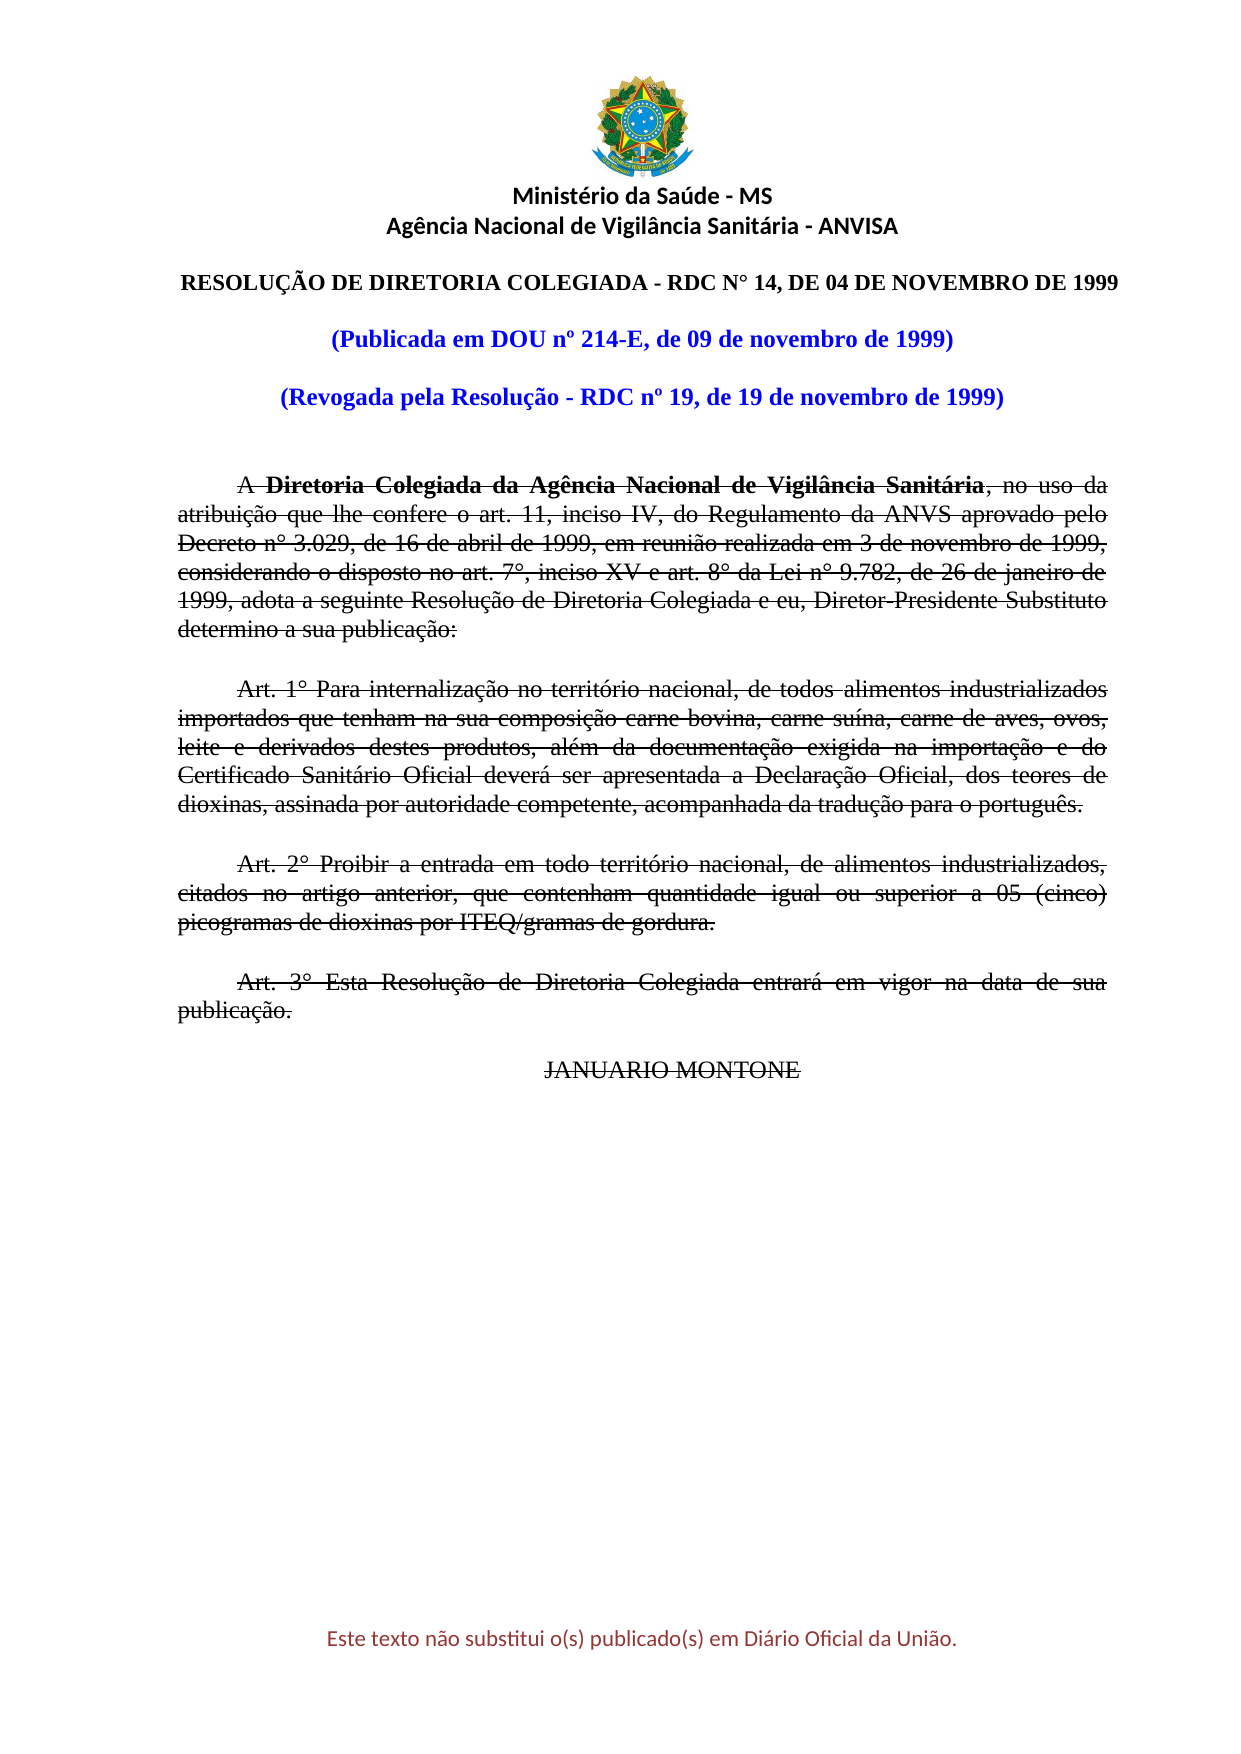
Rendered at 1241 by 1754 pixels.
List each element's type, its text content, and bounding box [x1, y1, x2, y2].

text Art. 1° Para internalização no território nacional, de todos alimentos industrializados importados que tenham na sua composição carne bovina, carne suína, carne de aves, ovos, leite e derivados destes produtos, além da documentação exigida na importação e do Certificado Sanitário Oficial deverá ser apresentada a Declaração Oficial, dos teores de dioxinas, assinada por autoridade competente, acompanhada da tradução para o português. [177, 674, 1107, 718]
text Art. 2° Proibir a entrada em todo território nacional, de alimentos industrializados, citados no artigo anterior, que contenham quantidade igual ou superior a 05 (cinco) picogramas de dioxinas por ITEQ/gramas de gordura. [177, 849, 1107, 893]
text Art. 1° Para internalização no território nacional, de todos alimentos industrializados importados que tenham na sua composição carne bovina, carne suína, carne de aves, ovos, leite e derivados destes produtos, além da documentação exigida na importação e do Certificado Sanitário Oficial deverá ser apresentada a Declaração Oficial, dos teores de dioxinas, assinada por autoridade competente, acompanhada da tradução para o português. [177, 777, 1107, 818]
text (Revogada pela Resolução - RDC nº 19, de 19 de novembro de 1999) [177, 382, 1107, 410]
text JANUARIO MONTONE [177, 1055, 1107, 1084]
picture [588, 73, 697, 180]
text A Diretoria Colegiada da Agência Nacional de Vigilância Sanitária, no uso da atribuição que lhe confere o art. 11, inciso IV, do Regulamento da ANVS aprovado pelo Decreto n° 3.029, de 16 de abril de 1999, em reunião realizada em 3 de novembro de 1999, considerando o disposto no art. 7°, inciso XV e art. 8° da Lei n° 9.782, de 26 de janeiro de 1999, adota a seguinte Resolução de Diretoria Colegiada e eu, Diretor-Presidente Substituto determino a sua publicação: [177, 544, 1107, 601]
text Art. 2° Proibir a entrada em todo território nacional, de alimentos industrializados, citados no artigo anterior, que contenham quantidade igual ou superior a 05 (cinco) picogramas de dioxinas por ITEQ/gramas de gordura. [177, 894, 1107, 935]
text A Diretoria Colegiada da Agência Nacional de Vigilância Sanitária, no uso da atribuição que lhe confere o art. 11, inciso IV, do Regulamento da ANVS aprovado pelo Decreto n° 3.029, de 16 de abril de 1999, em reunião realizada em 3 de novembro de 1999, considerando o disposto no art. 7°, inciso XV e art. 8° da Lei n° 9.782, de 26 de janeiro de 1999, adota a seguinte Resolução de Diretoria Colegiada e eu, Diretor-Presidente Substituto determino a sua publicação: [177, 470, 1107, 515]
text Art. 3° Esta Resolução de Diretoria Colegiada entrará em vigor na data de sua publicação. [177, 967, 1107, 1024]
text (Publicada em DOU nº 214-E, de 09 de novembro de 1999) [177, 324, 1107, 353]
text RESOLUÇÃO DE DIRETORIA COLEGIADA - RDC N° 14, DE 04 DE NOVEMBRO DE 1999 [177, 269, 1122, 295]
text A Diretoria Colegiada da Agência Nacional de Vigilância Sanitária, no uso da atribuição que lhe confere o art. 11, inciso IV, do Regulamento da ANVS aprovado pelo Decreto n° 3.029, de 16 de abril de 1999, em reunião realizada em 3 de novembro de 1999, considerando o disposto no art. 7°, inciso XV e art. 8° da Lei n° 9.782, de 26 de janeiro de 1999, adota a seguinte Resolução de Diretoria Colegiada e eu, Diretor-Presidente Substituto determino a sua publicação: [177, 602, 1107, 643]
